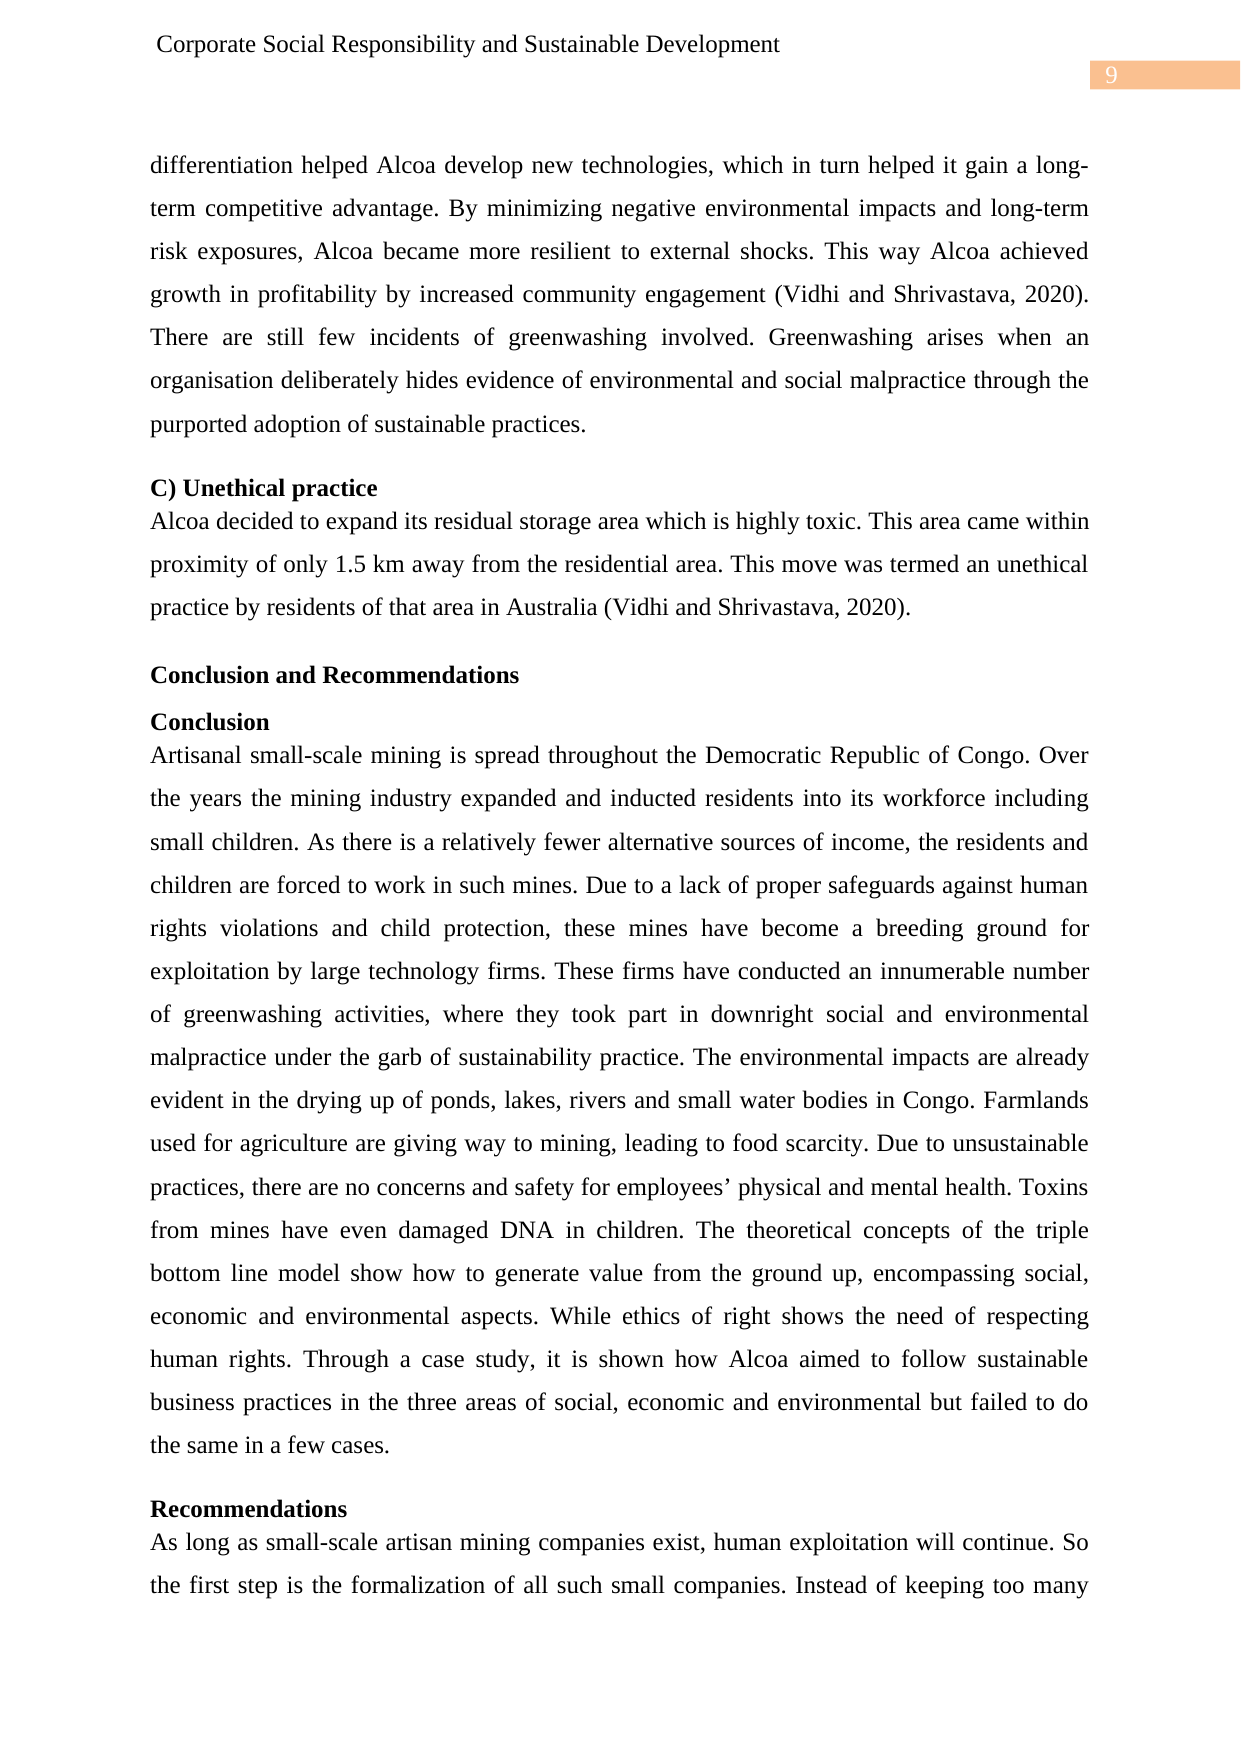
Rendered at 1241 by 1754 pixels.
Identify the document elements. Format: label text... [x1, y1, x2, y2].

text Alcoa decided to expand its residual storage area which is highly toxic. This area came within proximity of only 1.5 km away from the residential area. This move was termed an unethical practice by residents of that area in Australia (Vidhi and Shrivastava, 2020). [150, 506, 1090, 621]
text Artisanal small-scale mining is spread throughout the Democratic Republic of Congo. Over the years the mining industry expanded and inducted residents into its workforce including small children. As there is a relatively fewer alternative sources of income, the residents and children are forced to work in such mines. Due to a lack of proper safeguards against human rights violations and child protection, these mines have become a breeding ground for exploitation by large technology firms. These firms have conducted an innumerable number of greenwashing activities, where they took part in downright social and environmental malpractice under the garb of sustainability practice. The environmental impacts are already evident in the drying up of ponds, lakes, rivers and small water bodies in Congo. Farmlands used for agriculture are giving way to mining, leading to food scarcity. Due to unsustainable practices, there are no concerns and safety for employees’ physical and mental health. Toxins from mines have even damaged DNA in children. The theoretical concepts of the triple bottom line model show how to generate value from the ground up, encompassing social, economic and environmental aspects. While ethics of right shows the need of respecting human rights. Through a case study, it is shown how Alcoa aimed to follow sustainable business practices in the three areas of social, economic and environmental but failed to do the same in a few cases. [150, 740, 1090, 1459]
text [150, 150, 1090, 437]
subtitle Conclusion [150, 707, 1090, 736]
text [150, 1527, 1090, 1599]
subtitle Recommendations [150, 1494, 1090, 1523]
subtitle Conclusion and Recommendations [150, 660, 1090, 689]
subtitle C) Unethical practice [150, 473, 1090, 501]
